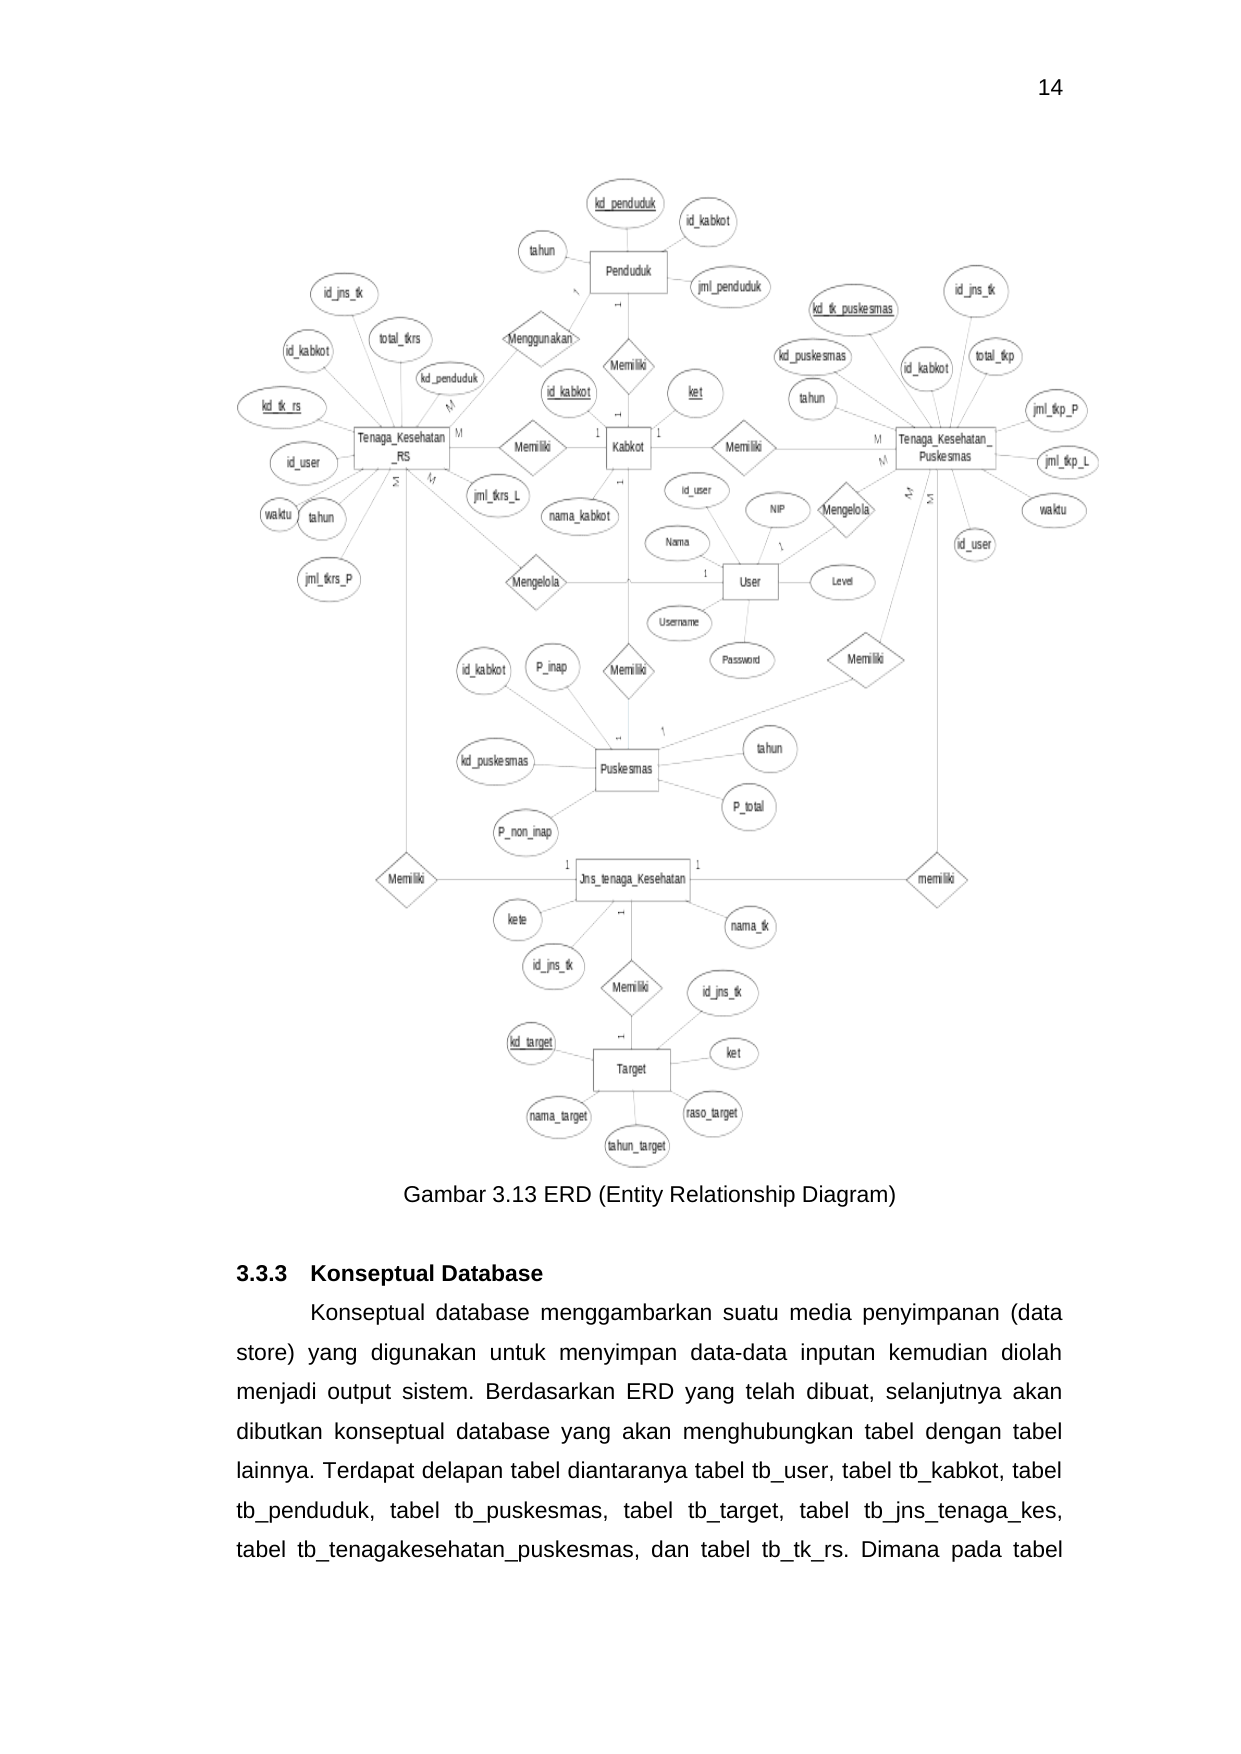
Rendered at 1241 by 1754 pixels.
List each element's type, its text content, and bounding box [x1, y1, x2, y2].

text 3.3.3 Konseptual Database [236, 1260, 1063, 1286]
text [236, 1299, 1063, 1563]
